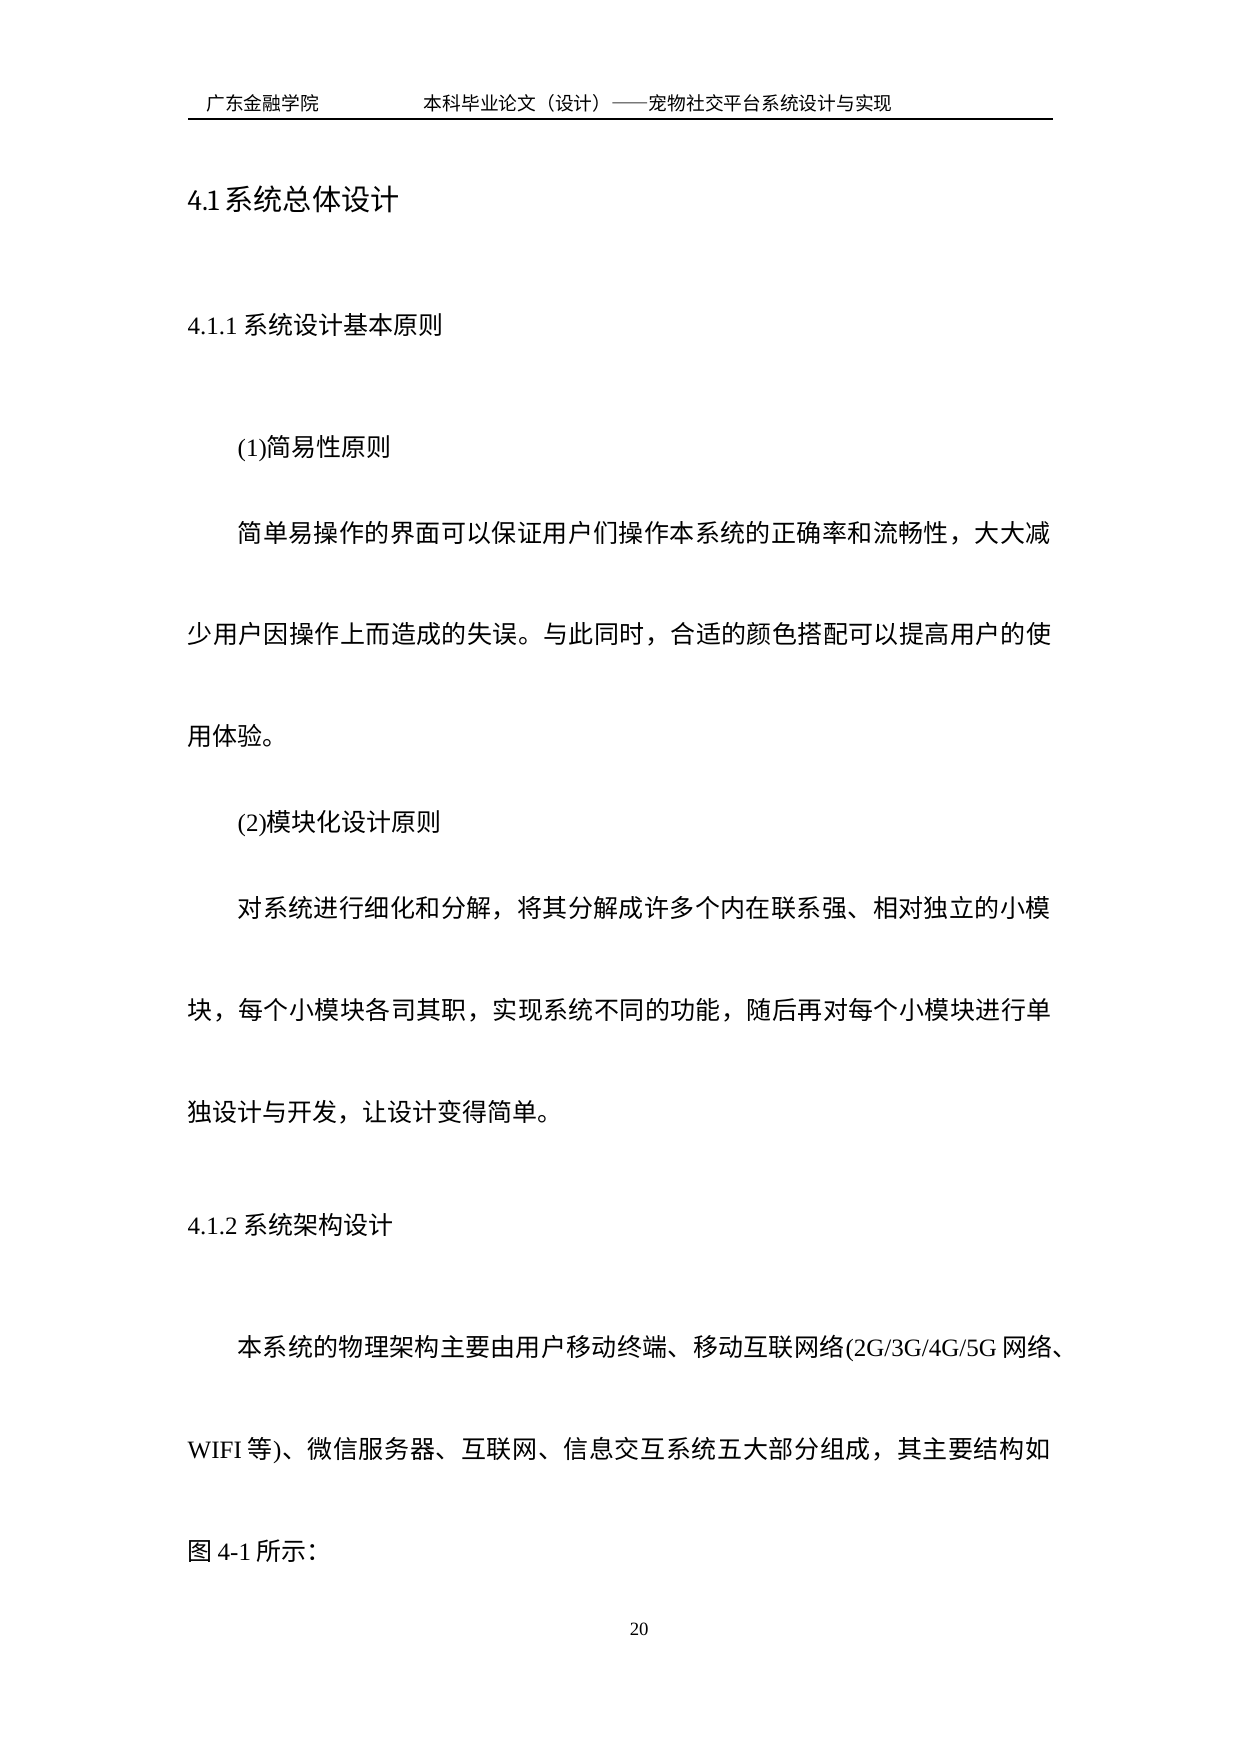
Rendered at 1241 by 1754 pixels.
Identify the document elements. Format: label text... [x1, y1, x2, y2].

text 简单易操作的界面可以保证用户们操作本系统的正确率和流畅性，大大减少用户因操作上而造成的失误。与此同时，合适的颜色搭配可以提高用户的使用体验。 [187, 497, 1053, 769]
text 对系统进行细化和分解，将其分解成许多个内在联系强、相对独立的小模块，每个小模块各司其职，实现系统不同的功能，随后再对每个小模块进行单独设计与开发，让设计变得简单。 [187, 873, 1053, 1145]
text (2)模块化设计原则 [187, 787, 1053, 855]
text (1)简易性原则 [187, 411, 1053, 479]
subtitle 4.1系统总体设计 [187, 164, 1053, 232]
text 本系统的物理架构主要由用户移动终端、移动互联网络(2G/3G/4G/5G网络、WIFI等)、微信服务器、互联网、信息交互系统五大部分组成，其主要结构如图4-1所示： [187, 1311, 1053, 1583]
subtitle 4.1.1 系统设计基本原则 [187, 290, 1053, 358]
subtitle 4.1.2 系统架构设计 [187, 1190, 1053, 1258]
